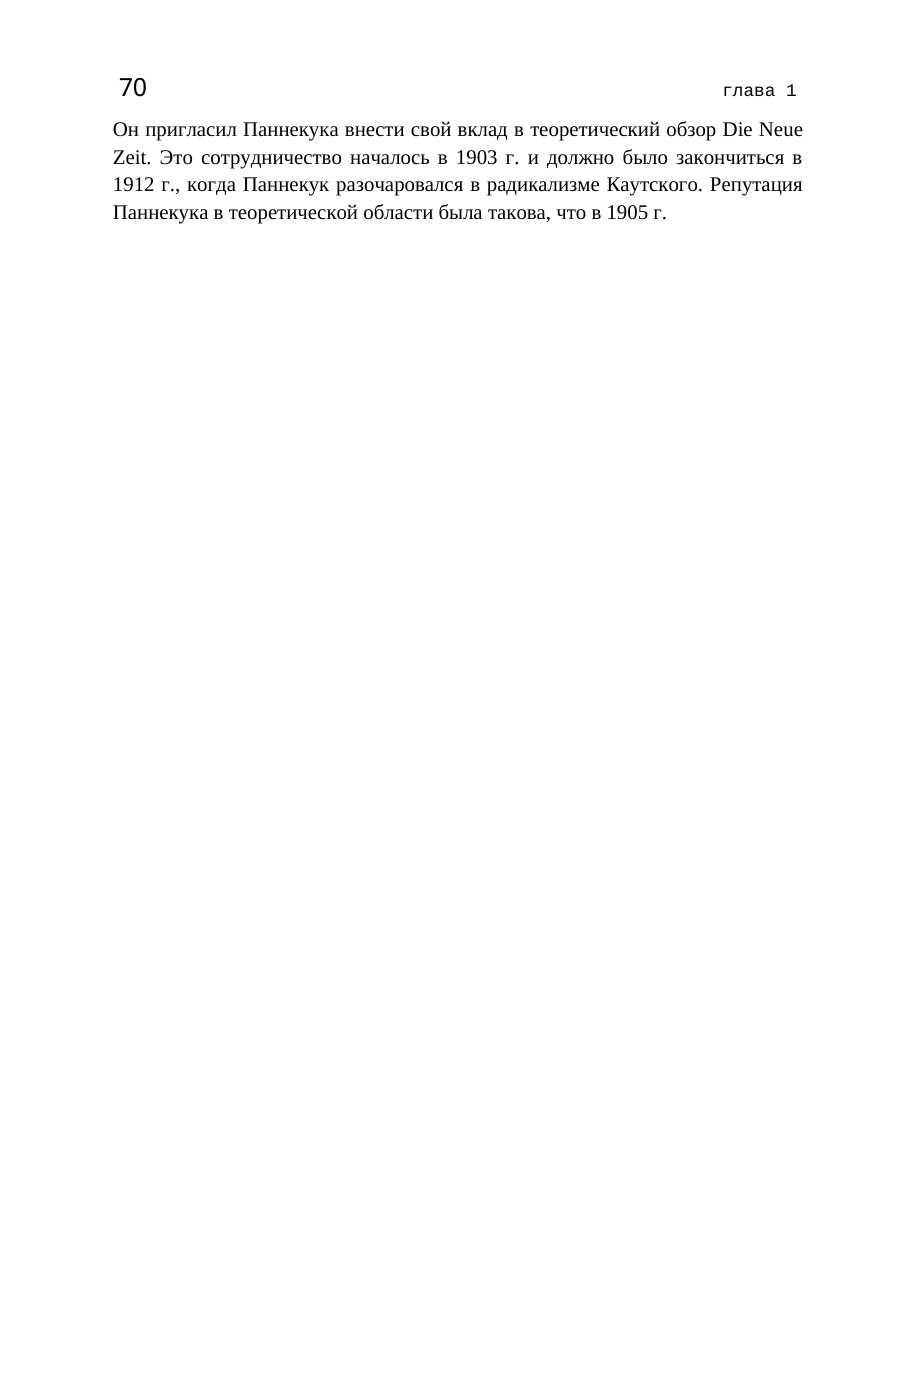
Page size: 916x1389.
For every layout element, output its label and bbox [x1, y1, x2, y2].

text [113, 117, 804, 224]
